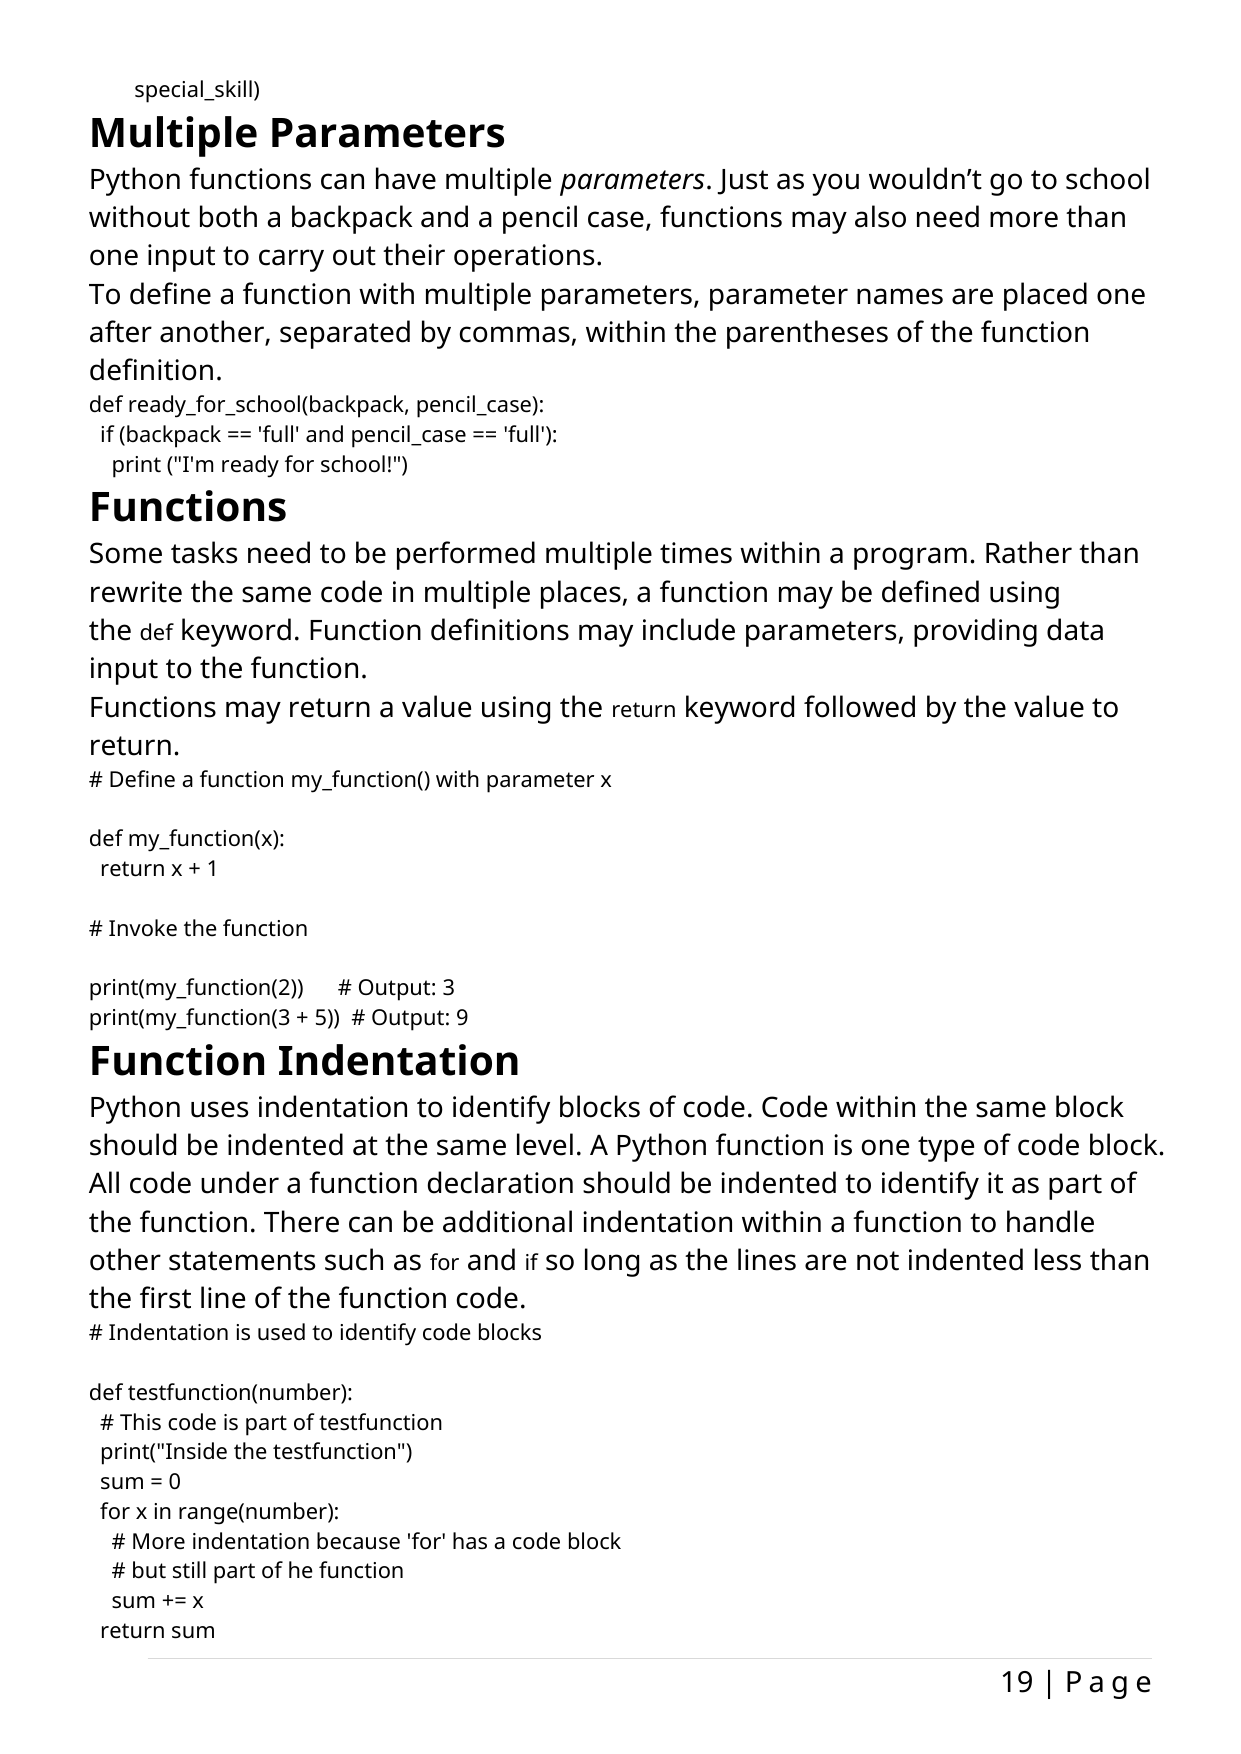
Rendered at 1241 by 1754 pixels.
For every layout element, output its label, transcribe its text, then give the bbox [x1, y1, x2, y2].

text print(my_function(3 + 5)) # Output: 9 [89, 1002, 1166, 1032]
text print ("I'm ready for school!") [89, 448, 1166, 478]
subtitle Function Indentation [89, 1032, 1166, 1087]
text for x in range(number): [89, 1496, 1166, 1526]
text # but still part of he function [89, 1555, 1166, 1585]
text def testfunction(number): [89, 1377, 1166, 1406]
text def my_function(x): [89, 823, 1166, 853]
text return x + 1 [89, 853, 1166, 883]
text # Define a function my_function() with parameter x [89, 764, 1166, 793]
text To define a function with multiple parameters, parameter names are placed one after another, separated by commas, within the parentheses of the function definition. [89, 274, 1166, 389]
text def ready_for_school(backpack, pencil_case): [89, 389, 1166, 419]
text # Invoke the function [89, 913, 1166, 942]
text sum += x [89, 1585, 1166, 1615]
text Functions may return a value using the return keyword followed by the value to return. [89, 687, 1166, 764]
text # More indentation because 'for' has a code block [89, 1526, 1166, 1555]
text Some tasks need to be performed multiple times within a program. Rather than rewrite the same code in multiple places, a function may be defined using the def keyword. Function definitions may include parameters, providing data input to the function. [89, 534, 1166, 687]
subtitle Multiple Parameters [89, 104, 1166, 159]
text print("Inside the testfunction") [89, 1436, 1166, 1466]
text return sum [89, 1615, 1166, 1645]
text if (backpack == 'full' and pencil_case == 'full'): [89, 419, 1166, 448]
subtitle Functions [89, 478, 1166, 534]
text print(my_function(2)) # Output: 3 [89, 972, 1166, 1002]
text special_skill) [89, 74, 1166, 104]
text # Indentation is used to identify code blocks [89, 1317, 1166, 1347]
text Python uses indentation to identify blocks of code. Code within the same block should be indented at the same level. A Python function is one type of code block. All code under a function declaration should be indented to identify it as part of the function. There can be additional indentation within a function to handle other statements such as for and if so long as the lines are not indented less than the first line of the function code. [89, 1087, 1166, 1317]
text # This code is part of testfunction [89, 1406, 1166, 1436]
text Python functions can have multiple parameters. Just as you wouldn’t go to school without both a backpack and a pencil case, functions may also need more than one input to carry out their operations. [89, 159, 1166, 274]
text sum = 0 [89, 1466, 1166, 1496]
